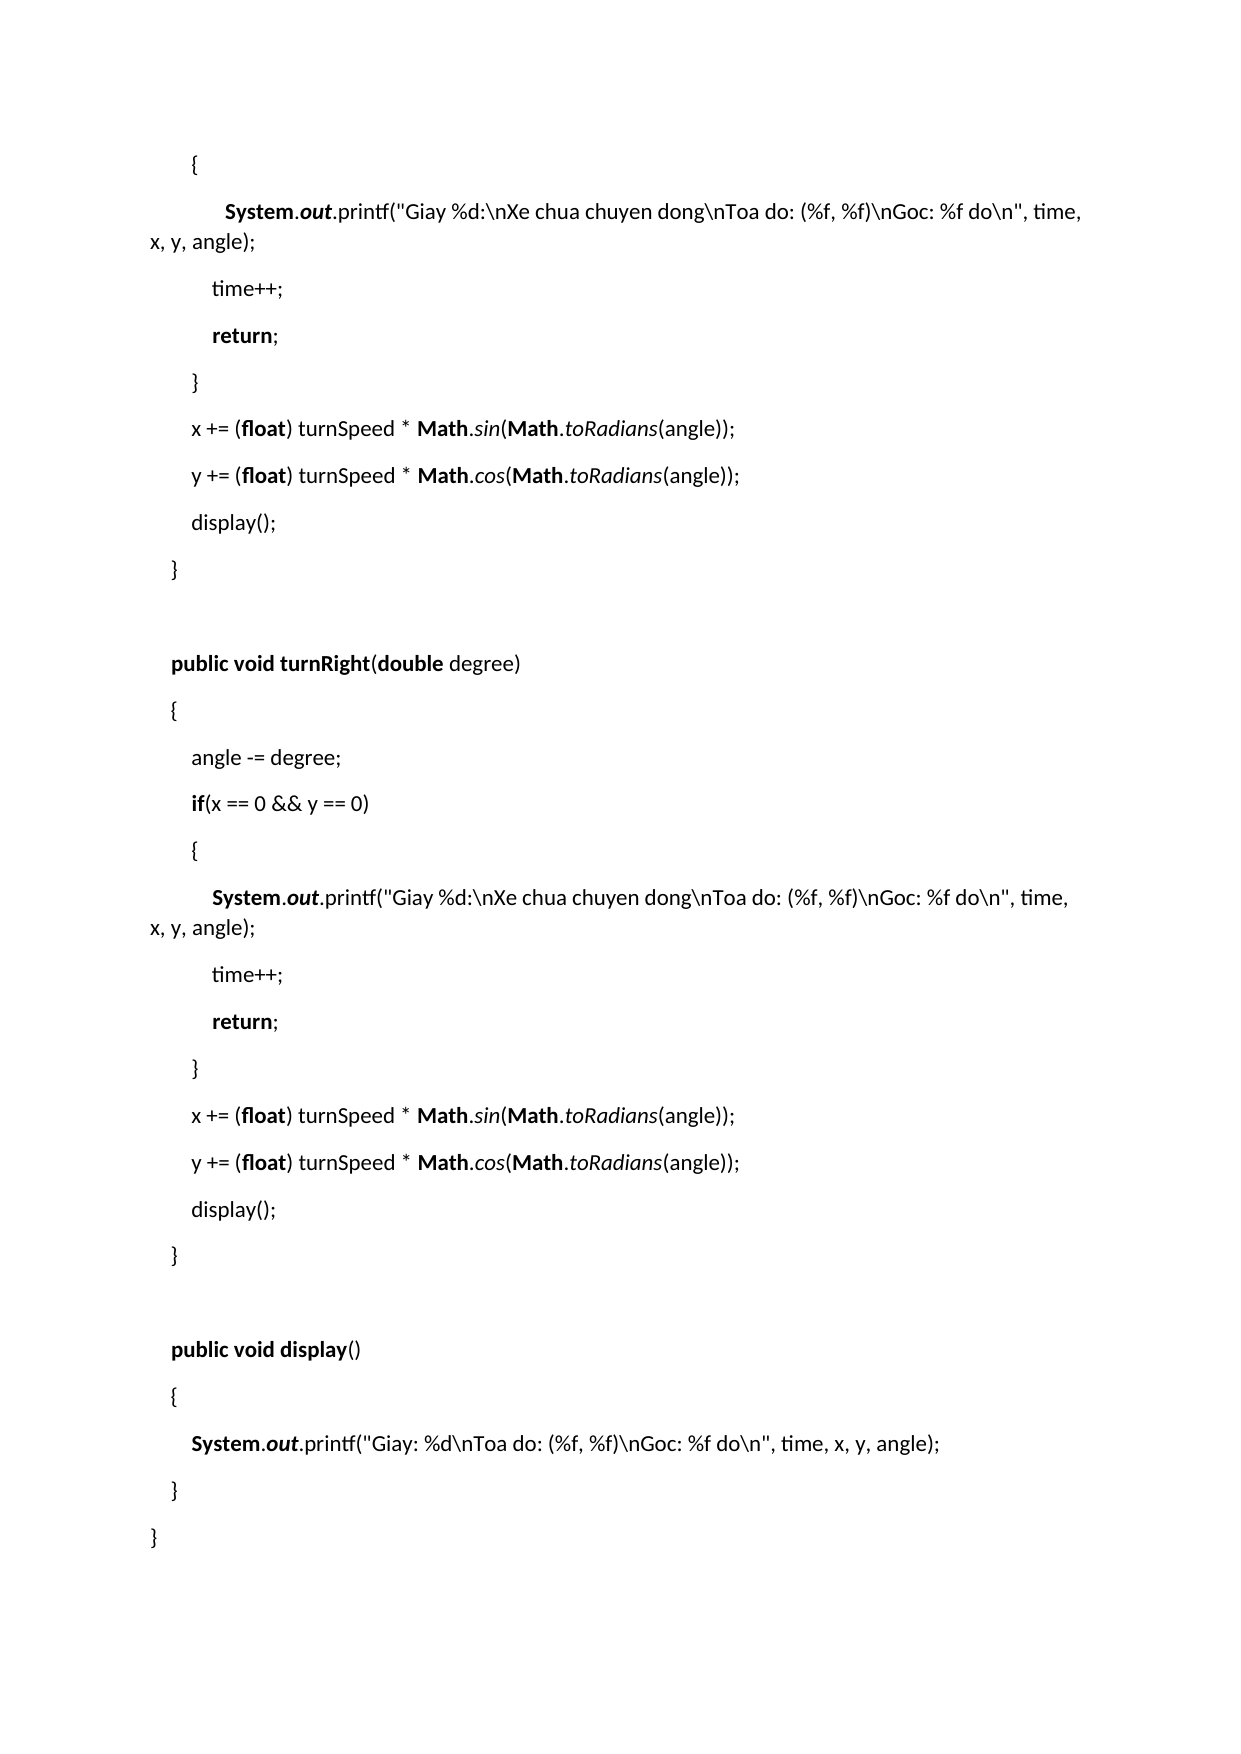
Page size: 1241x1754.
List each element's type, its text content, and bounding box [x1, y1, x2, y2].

text { [150, 836, 1090, 864]
text } [150, 1242, 1090, 1270]
text System.out.printf("Giay %d:\nXe chua chuyen dong\nToa do: (%f, %f)\nGoc: %f do\n", time, x, y, angle); [150, 197, 1090, 255]
text } [150, 1476, 1090, 1504]
text } [150, 1054, 1090, 1082]
text } [150, 368, 1090, 396]
text System.out.printf("Giay: %d\nToa do: (%f, %f)\nGoc: %f do\n", time, x, y, angle); [150, 1429, 1090, 1457]
text { [150, 1382, 1090, 1410]
text public void turnRight(double degree) [150, 649, 1090, 677]
text { [150, 150, 1090, 178]
text x += (float) turnSpeed * Math.sin(Math.toRadians(angle)); [150, 414, 1090, 443]
text time++; [150, 274, 1090, 302]
text public void display() [150, 1335, 1090, 1363]
text if(x == 0 && y == 0) [150, 789, 1090, 818]
text y += (float) turnSpeed * Math.cos(Math.toRadians(angle)); [150, 1148, 1090, 1176]
text } [150, 1523, 1090, 1551]
text { [150, 696, 1090, 724]
text System.out.printf("Giay %d:\nXe chua chuyen dong\nToa do: (%f, %f)\nGoc: %f do\n", time, x, y, angle); [150, 883, 1090, 942]
text angle -= degree; [150, 743, 1090, 771]
text y += (float) turnSpeed * Math.cos(Math.toRadians(angle)); [150, 461, 1090, 489]
text return; [150, 1007, 1090, 1035]
text display(); [150, 508, 1090, 536]
text x += (float) turnSpeed * Math.sin(Math.toRadians(angle)); [150, 1101, 1090, 1129]
text display(); [150, 1195, 1090, 1223]
text } [150, 555, 1090, 583]
text time++; [150, 960, 1090, 988]
text return; [150, 321, 1090, 349]
